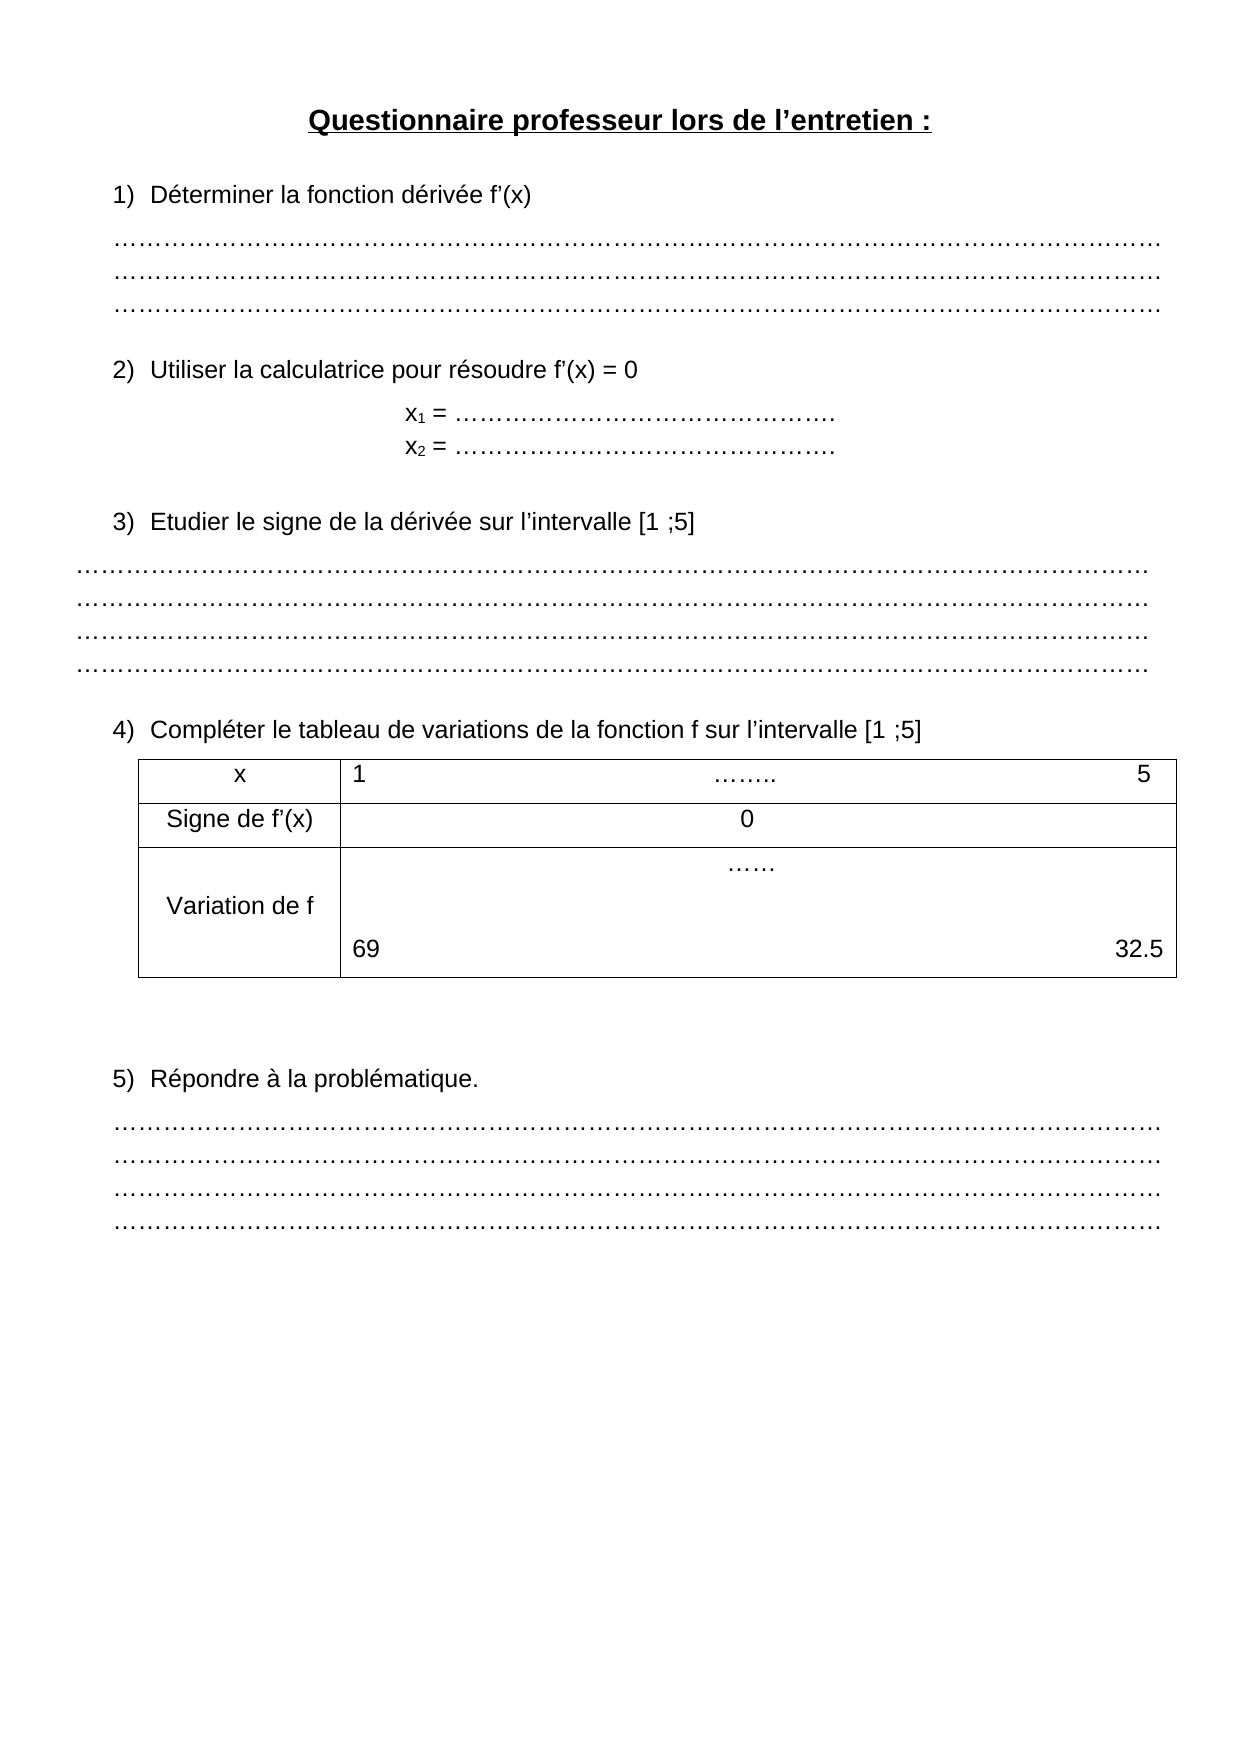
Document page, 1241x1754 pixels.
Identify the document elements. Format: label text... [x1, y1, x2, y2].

text Questionnaire professeur lors de l’entretien : [75, 102, 1165, 136]
text x2 = ………………………………………. [75, 431, 1165, 460]
list Déterminer la fonction dérivée f’(x) [112, 179, 1165, 208]
text ……………………………………………………………………………………………………………………………………………………………………………………………………………………………………………………………………………………………………………………………………………………………………………………………………………………………………………………………… [112, 1107, 1165, 1235]
text ………………………………………………………………………………………………………………………………………………………………………………………………………………………………………………………………………………………………………………………………………………………………………………………………………………………………………………………………………… [75, 550, 1165, 678]
table_cell …… 69 32.5 [341, 848, 1176, 977]
table_cell Variation de f [139, 848, 340, 977]
table_header 1 …….. 5 [341, 760, 1176, 802]
table_cell 0 [341, 804, 1176, 847]
text ……………………………………………………………………………………………………………………………………………………………………………………………………………………………………………………………………………………………………………………………………………… [112, 223, 1165, 317]
table_header x [139, 760, 340, 802]
list Etudier le signe de la dérivée sur l’intervalle [1 ;5] [112, 507, 1165, 536]
list Répondre à la problématique. [112, 1064, 1165, 1093]
table_cell Signe de f’(x) [139, 804, 340, 847]
list Utiliser la calculatrice pour résoudre f’(x) = 0 [112, 355, 1165, 383]
list Compléter le tableau de variations de la fonction f sur l’intervalle [1 ;5] [112, 715, 1165, 744]
text x1 = ………………………………………. [75, 398, 1165, 427]
